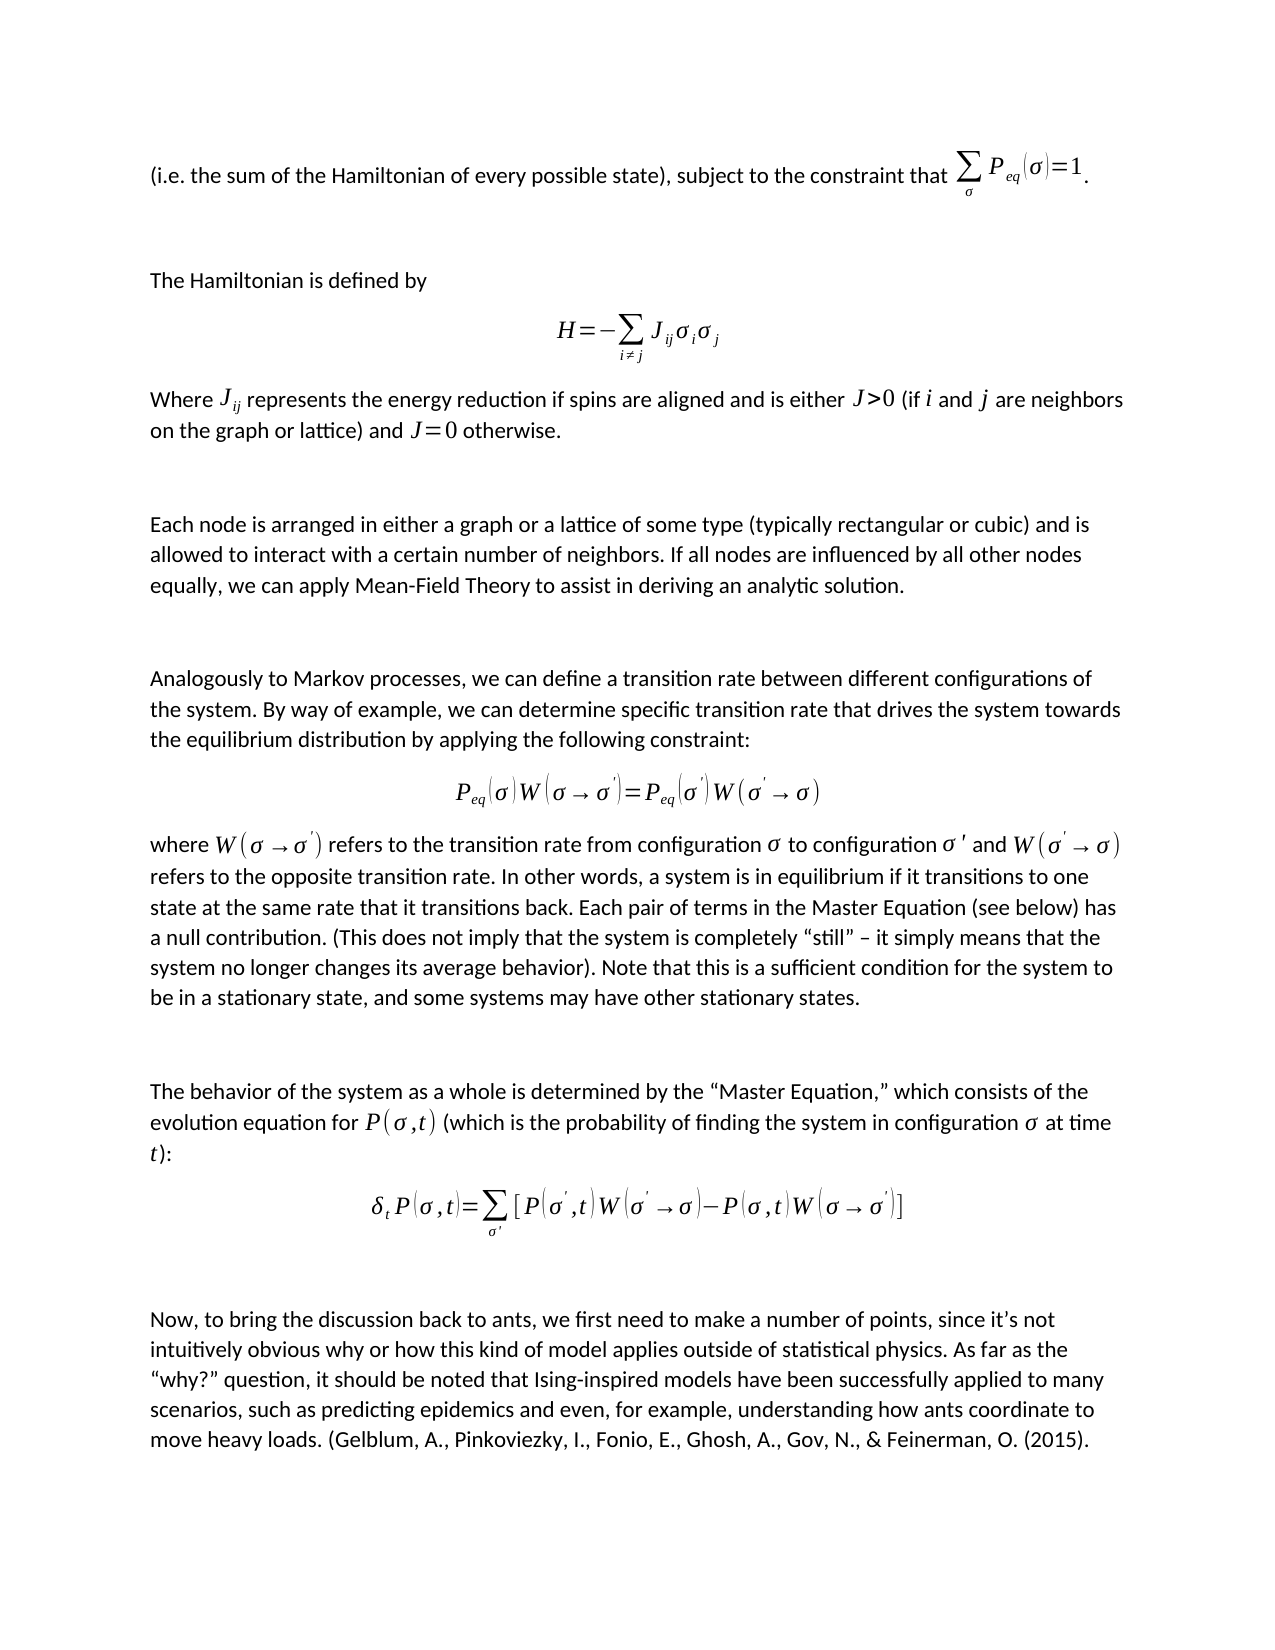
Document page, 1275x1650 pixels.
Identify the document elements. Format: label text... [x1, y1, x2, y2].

text The behavior of the system as a whole is determined by the “Master Equation,” which consists of the evolution equation for (which is the probability of finding the system in configuration at time ): [150, 1077, 1125, 1167]
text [150, 1305, 1125, 1453]
text Where represents the energy reduction if spins are aligned and is either (if and are neighbors on the graph or lattice) and otherwise. [150, 383, 1125, 445]
text The Hamiltonian is defined by [150, 267, 1125, 294]
text Analogously to Markov processes, we can define a transition rate between different configurations of the system. By way of example, we can determine specific transition rate that drives the system towards the equilibrium distribution by applying the following constraint: [150, 664, 1125, 753]
text Each node is arranged in either a graph or a lattice of some type (typically rectangular or cubic) and is allowed to interact with a certain number of neighbors. If all nodes are influenced by all other nodes equally, we can apply Mean-Field Theory to assist in deriving an analytic solution. [150, 510, 1125, 599]
text (i.e. the sum of the Hamiltonian of every possible state), subject to the constraint that . [150, 150, 1125, 201]
text where refers to the transition rate from configuration to configuration and refers to the opposite transition rate. In other words, a system is in equilibrium if it transitions to one state at the same rate that it transitions back. Each pair of terms in the Master Equation (see below) has a null contribution. (This does not imply that the system is completely “still” – it simply means that the system no longer changes its average behavior). Note that this is a sufficient condition for the system to be in a stationary state, and some systems may have other stationary states. [150, 827, 1125, 1011]
